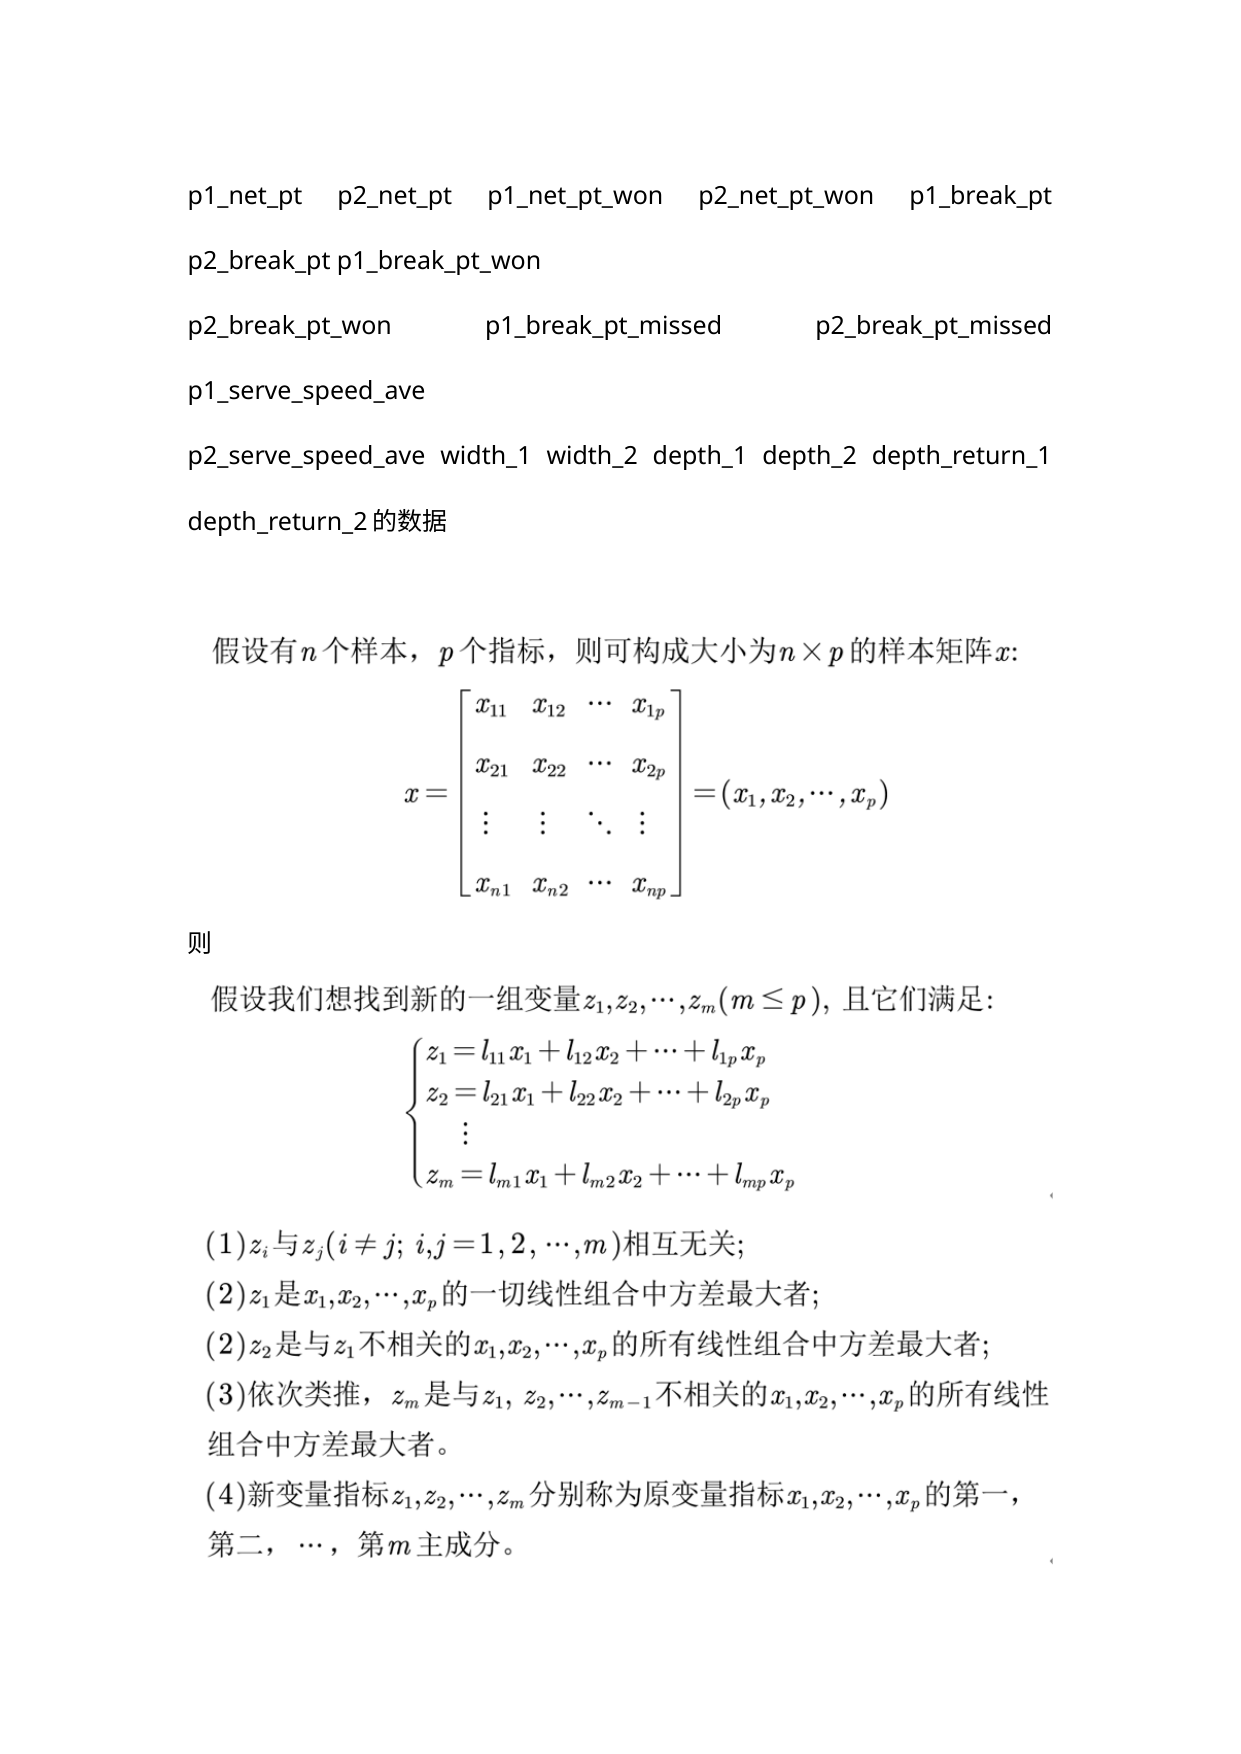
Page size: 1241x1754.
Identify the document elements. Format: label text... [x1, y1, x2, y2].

text p2_break_pt_won p1_break_pt_missed p2_break_pt_missed p1_serve_speed_ave [187, 292, 1053, 422]
text p1_net_pt p2_net_pt p1_net_pt_won p2_net_pt_won p1_break_pt p2_break_pt p1_break_pt_won [187, 162, 1053, 292]
text p2_serve_speed_ave width_1 width_2 depth_1 depth_2 depth_return_1 depth_return_2的数据 [187, 422, 1053, 552]
picture [187, 617, 1031, 905]
picture [187, 974, 1053, 1566]
text 则 [187, 909, 1053, 974]
